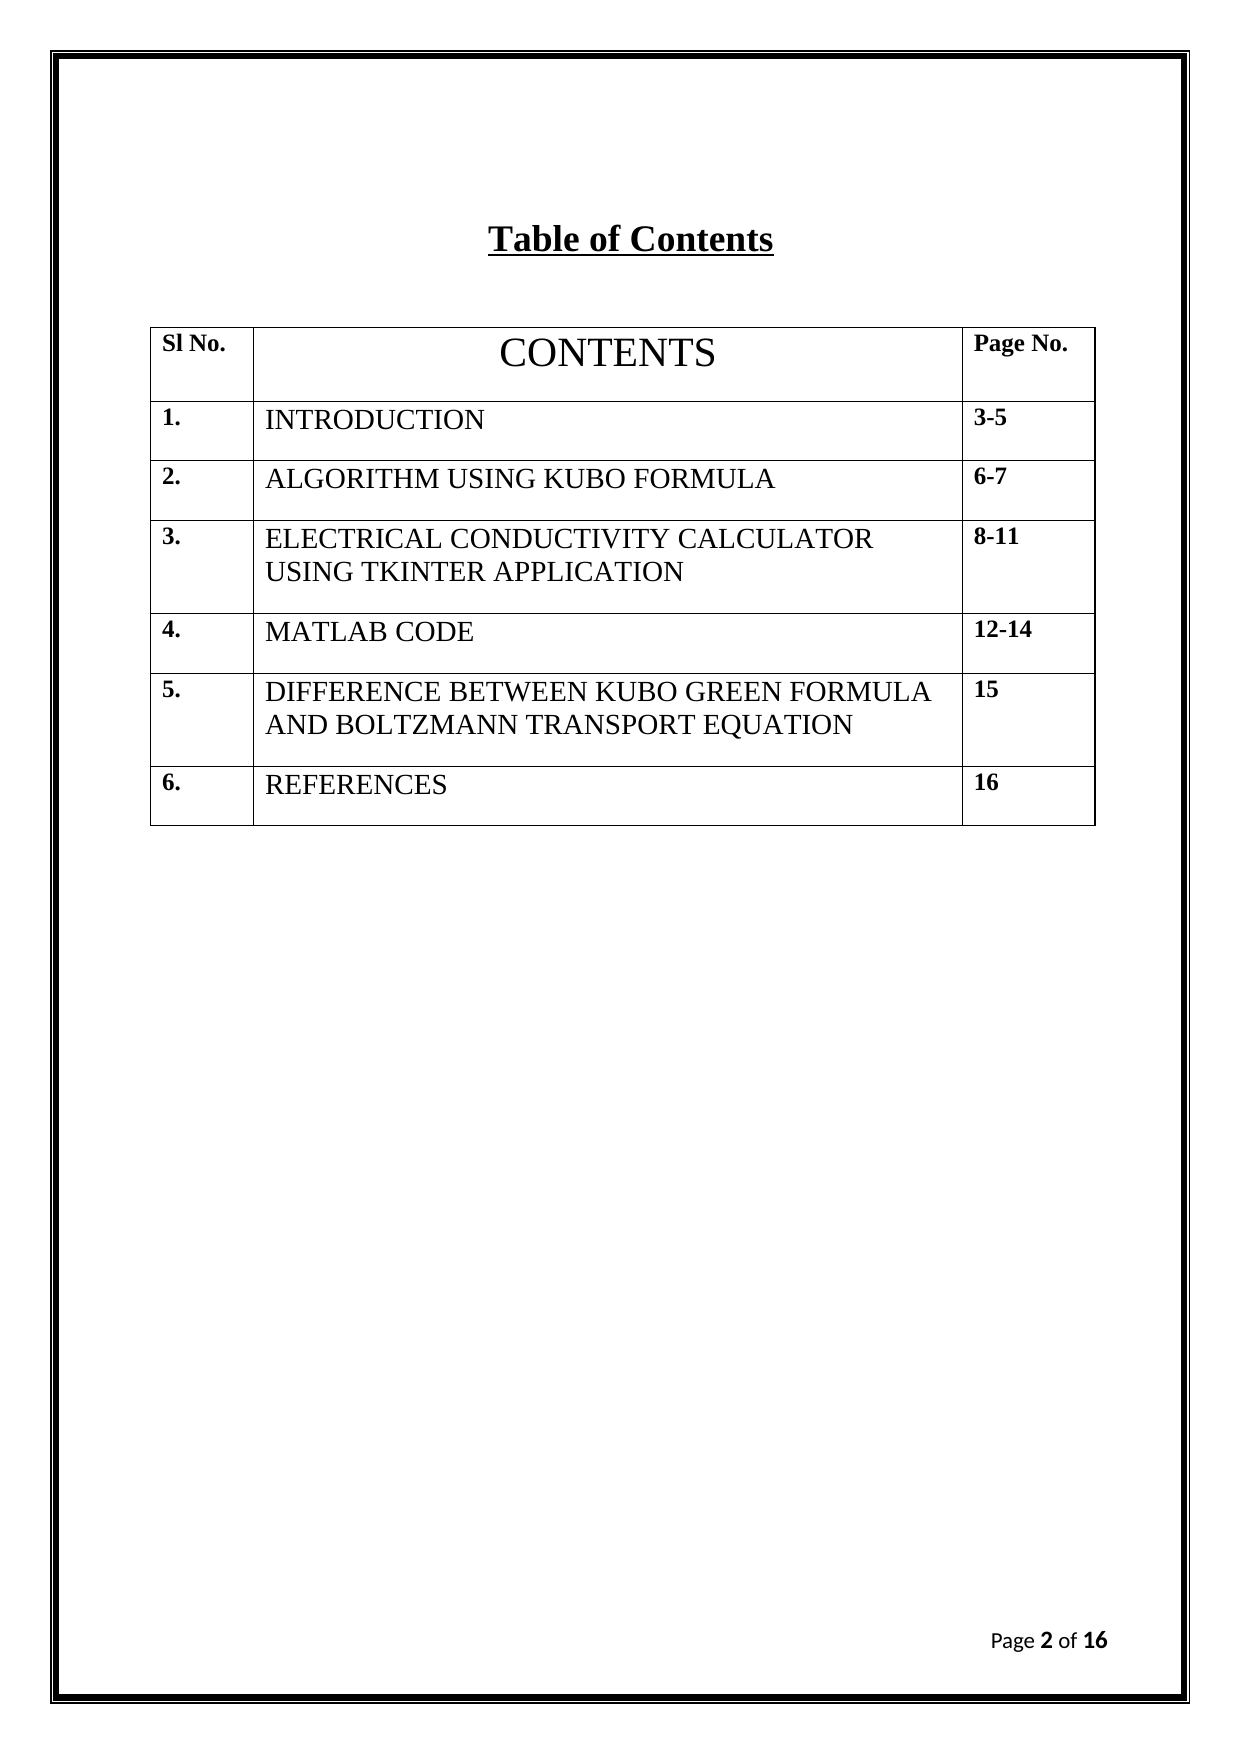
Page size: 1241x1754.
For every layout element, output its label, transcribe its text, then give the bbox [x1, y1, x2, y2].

text Table of Contents [150, 217, 1111, 260]
table_cell 2. [151, 461, 253, 520]
table_cell INTRODUCTION [254, 402, 962, 460]
table_header Sl No. [151, 328, 253, 401]
table_cell 3. [151, 521, 253, 613]
table_header Page No. [963, 328, 1094, 401]
table_cell MATLAB CODE [254, 614, 962, 673]
table_cell 16 [963, 767, 1094, 825]
table_header CONTENTS [254, 328, 962, 401]
table_cell DIFFERENCE BETWEEN KUBO GREEN FORMULA AND BOLTZMANN TRANSPORT EQUATION [254, 674, 962, 766]
table_cell 6. [151, 767, 253, 825]
table_cell 5. [151, 674, 253, 766]
table_cell ELECTRICAL CONDUCTIVITY CALCULATOR USING TKINTER APPLICATION [254, 521, 962, 613]
table_cell 4. [151, 614, 253, 673]
table_cell ALGORITHM USING KUBO FORMULA [254, 461, 962, 520]
table_cell 6-7 [963, 461, 1094, 520]
table_cell 15 [963, 674, 1094, 766]
table_cell REFERENCES [254, 767, 962, 825]
table_cell 8-11 [963, 521, 1094, 613]
table_cell 12-14 [963, 614, 1094, 673]
table_cell 1. [151, 402, 253, 460]
table_cell 3-5 [963, 402, 1094, 460]
